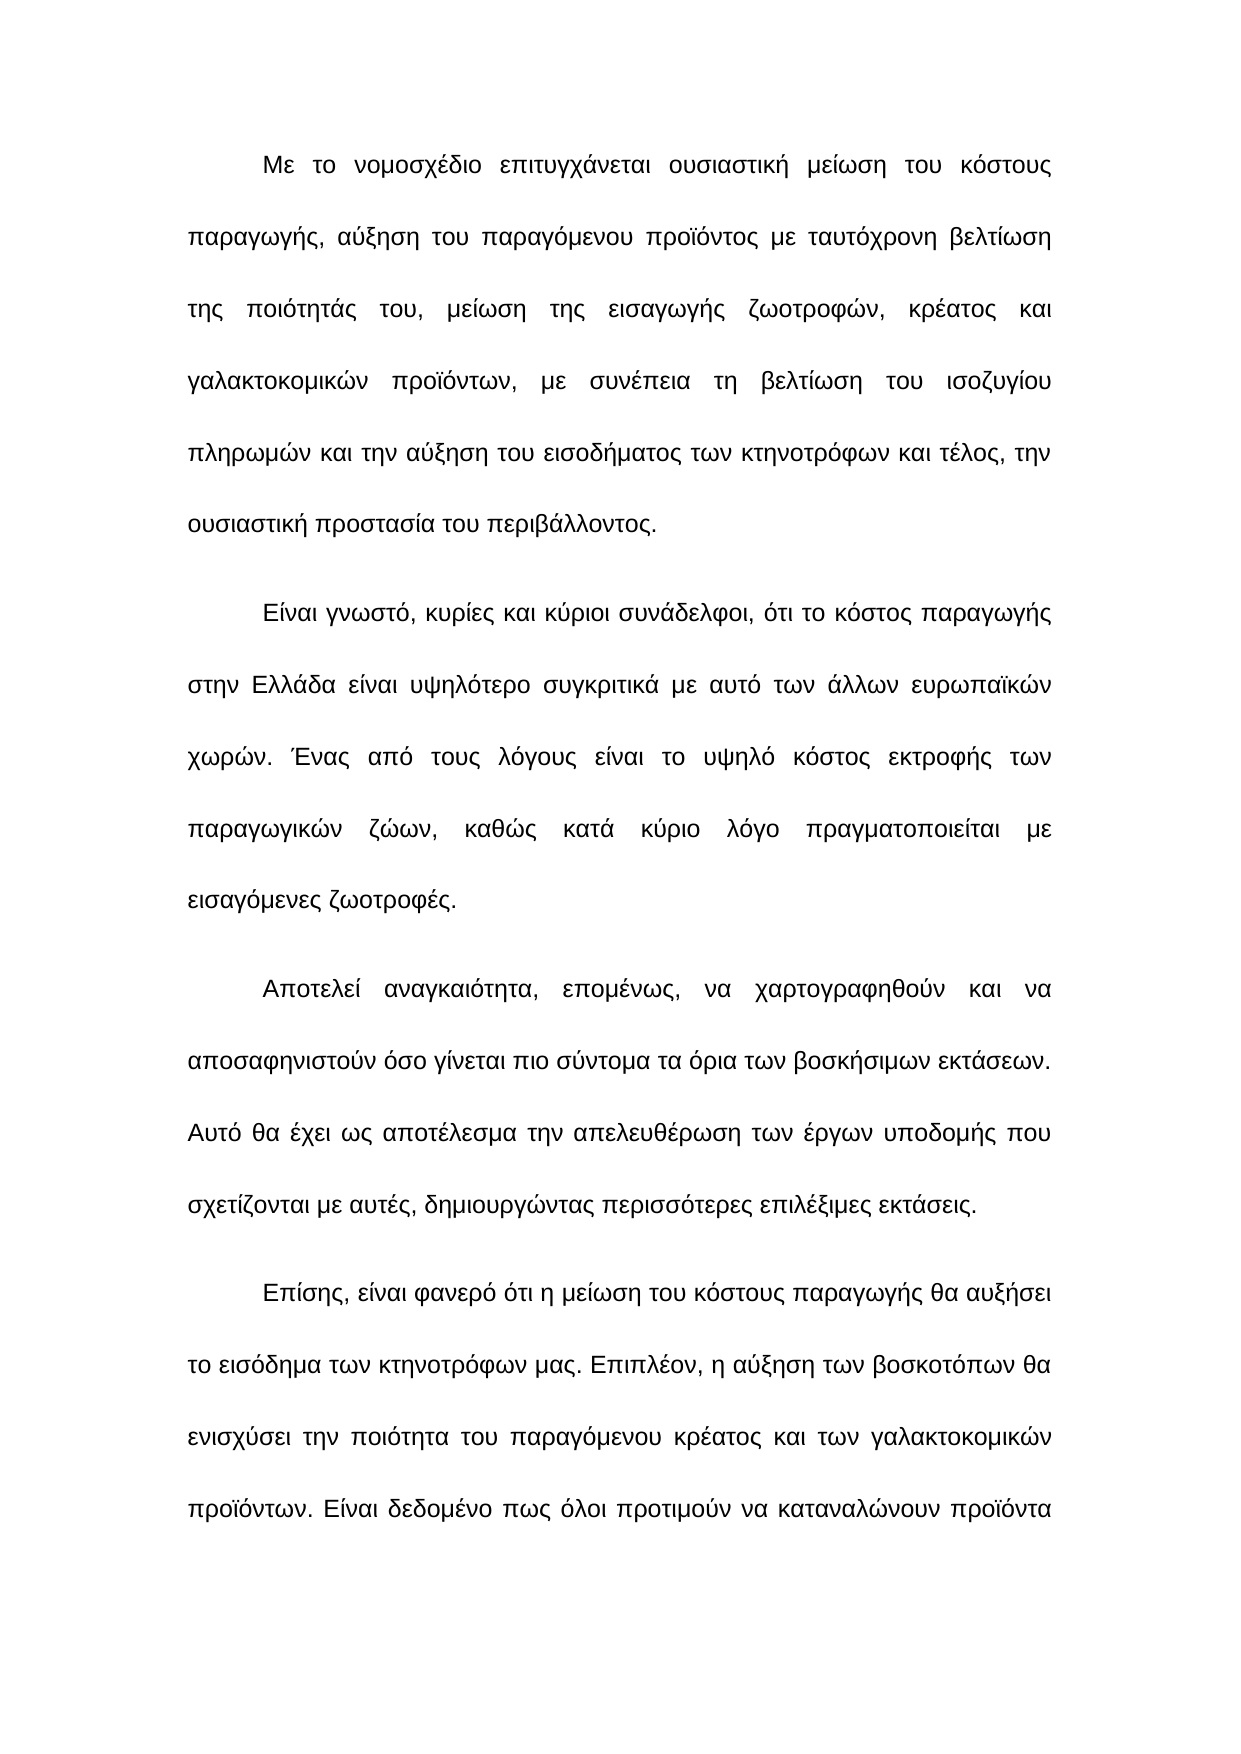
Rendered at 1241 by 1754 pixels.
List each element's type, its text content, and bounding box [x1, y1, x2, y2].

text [187, 1278, 1053, 1522]
text Με το νομοσχέδιο επιτυγχάνεται ουσιαστική μείωση του κόστους παραγωγής, αύξηση του παραγόμενου προϊόντος με ταυτόχρονη βελτίωση της ποιότητάς του, μείωση της εισαγωγής ζωοτροφών, κρέατος και γαλακτοκομικών προϊόντων, με συνέπεια τη βελτίωση του ισοζυγίου πληρωμών και την αύξηση του εισοδήματος των κτηνοτρόφων και τέλος, την ουσιαστική προστασία του περιβάλλοντος. [187, 150, 1053, 538]
text Είναι γνωστό, κυρίες και κύριοι συνάδελφοι, ότι το κόστος παραγωγής στην Ελλάδα είναι υψηλότερο συγκριτικά με αυτό των άλλων ευρωπαϊκών χωρών. Ένας από τους λόγους είναι το υψηλό κόστος εκτροφής των παραγωγικών ζώων, καθώς κατά κύριο λόγο πραγματοποιείται με εισαγόμενες ζωοτροφές. [187, 598, 1053, 914]
text Αποτελεί αναγκαιότητα, επομένως, να χαρτογραφηθούν και να αποσαφηνιστούν όσο γίνεται πιο σύντομα τα όρια των βοσκήσιμων εκτάσεων. Αυτό θα έχει ως αποτέλεσμα την απελευθέρωση των έργων υποδομής που σχετίζονται με αυτές, δημιουργώντας περισσότερες επιλέξιμες εκτάσεις. [187, 974, 1053, 1218]
